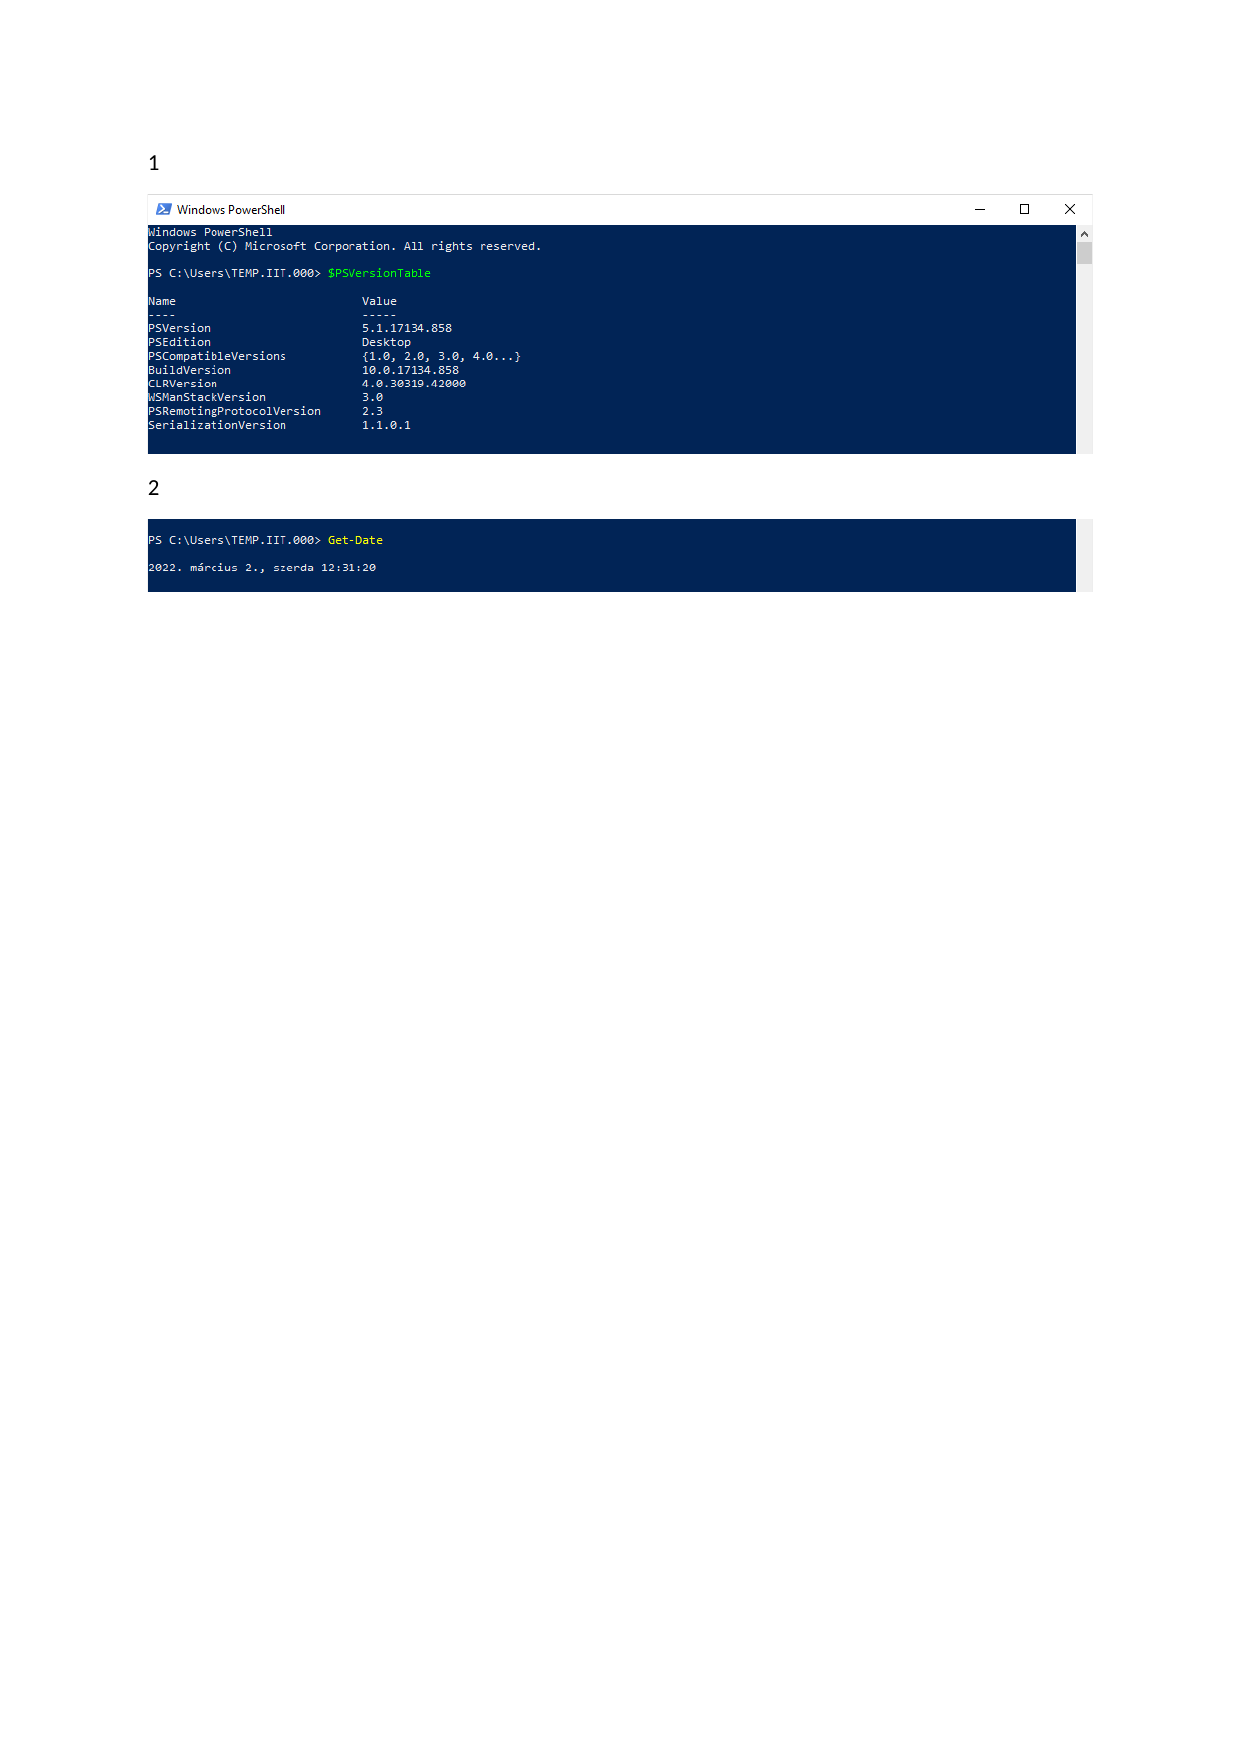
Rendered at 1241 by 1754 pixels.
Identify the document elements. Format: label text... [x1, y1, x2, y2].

picture [147, 519, 1093, 592]
text 2 [148, 473, 1093, 501]
text 1 [148, 148, 1093, 176]
picture [147, 194, 1093, 454]
